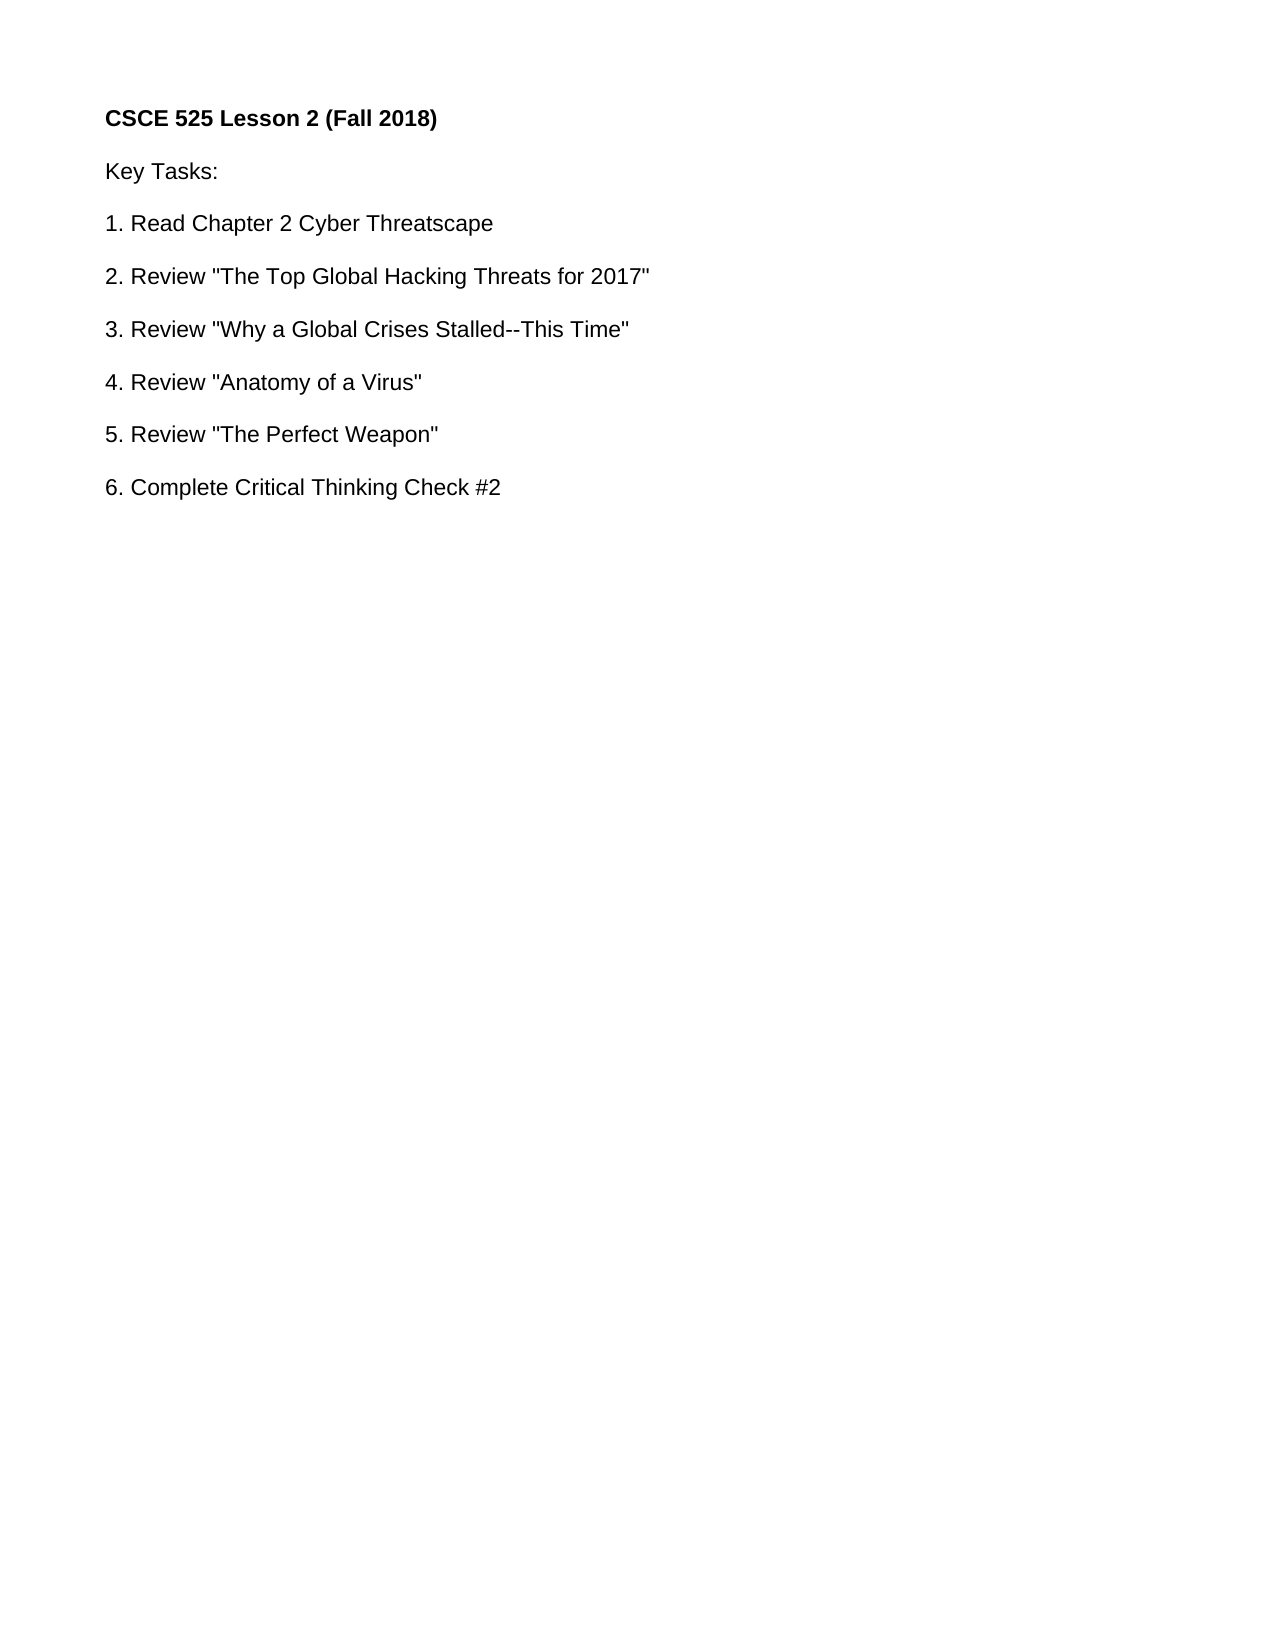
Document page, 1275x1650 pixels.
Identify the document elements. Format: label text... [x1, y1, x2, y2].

text CSCE 525 Lesson 2 (Fall 2018) [105, 105, 1170, 131]
text Key Tasks: [105, 158, 1170, 184]
text 6. Complete Critical Thinking Check #2 [105, 474, 1170, 500]
text 2. Review "The Top Global Hacking Threats for 2017" [105, 263, 1170, 289]
text 4. Review "Anatomy of a Virus" [105, 368, 1170, 395]
text 5. Review "The Perfect Weapon" [105, 421, 1170, 448]
text 3. Review "Why a Global Crises Stalled--This Time" [105, 316, 1170, 342]
text 1. Read Chapter 2 Cyber Threatscape [105, 210, 1170, 237]
